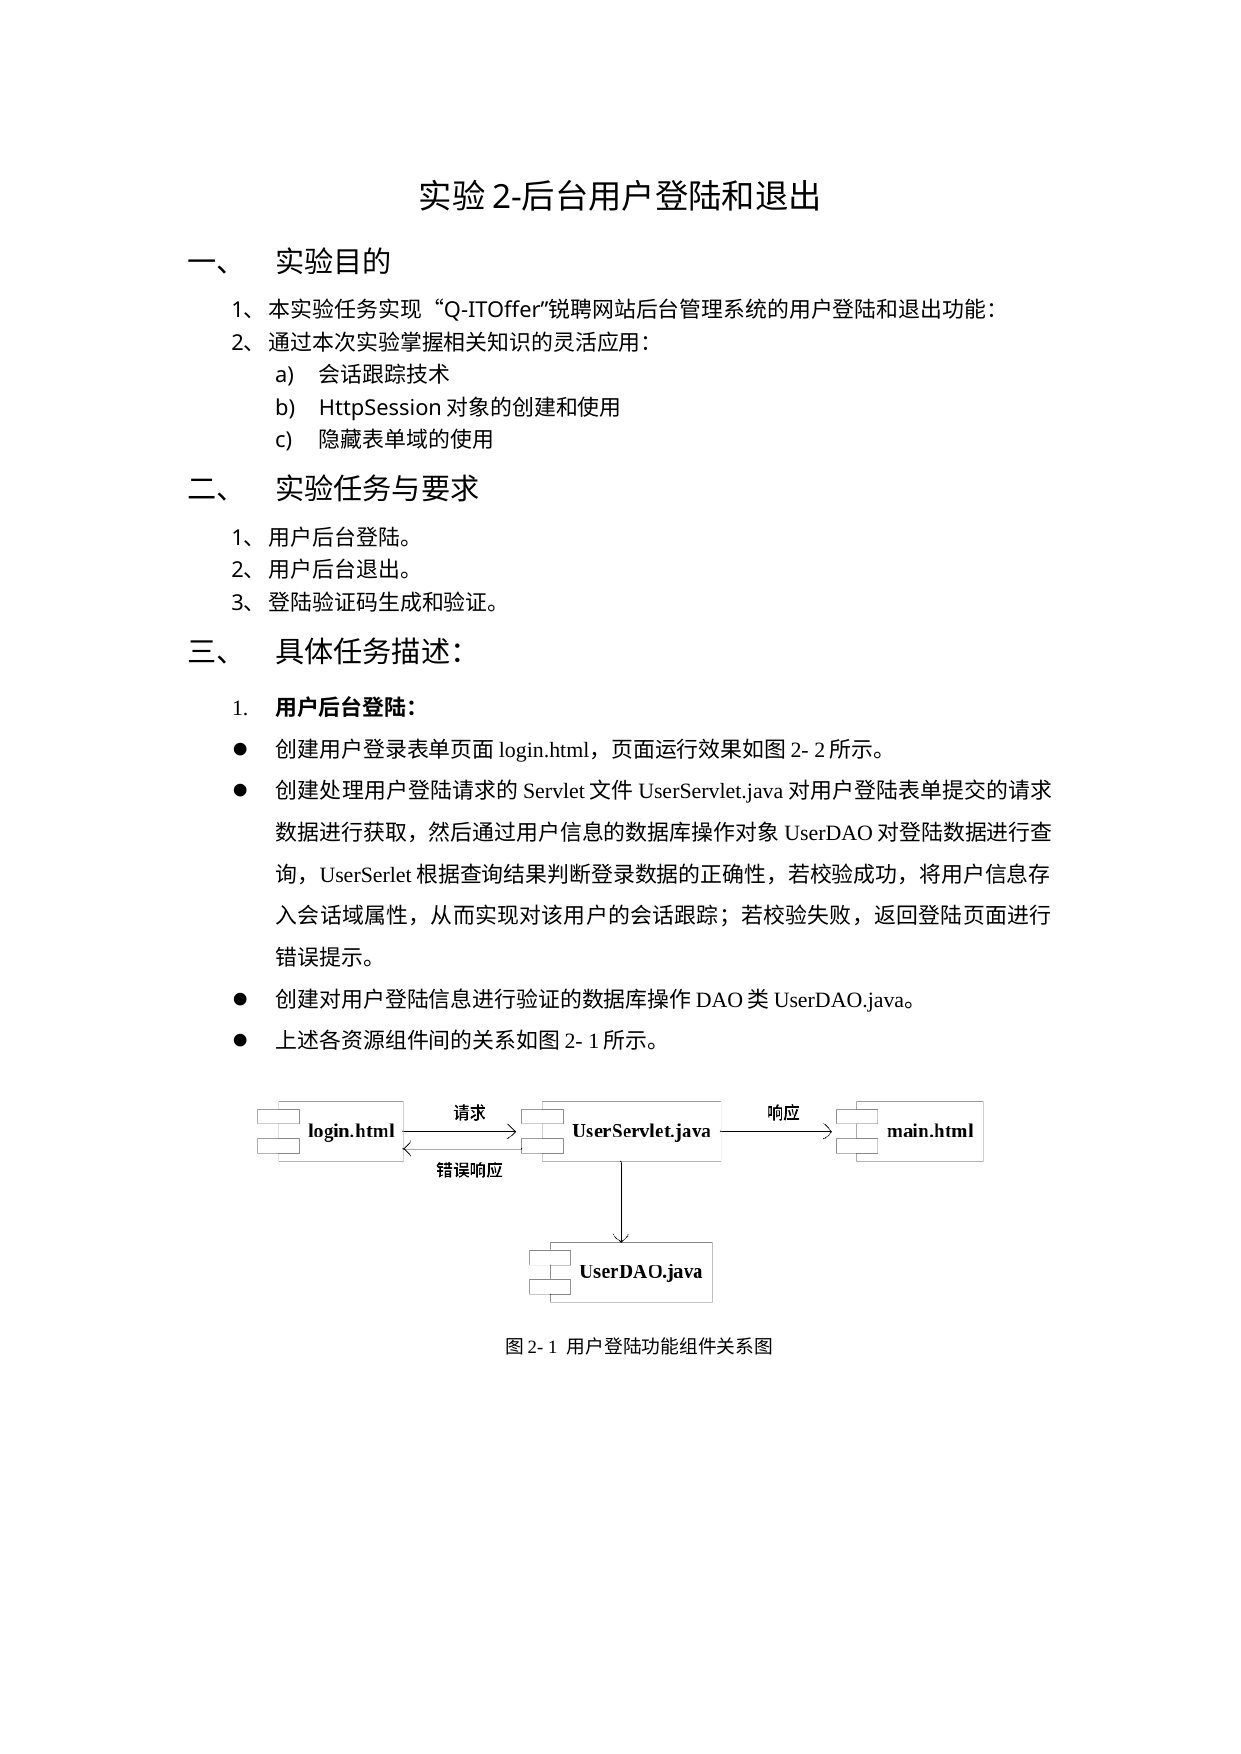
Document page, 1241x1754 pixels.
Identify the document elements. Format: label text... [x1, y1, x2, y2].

list 用户后台登陆： [187, 682, 1053, 724]
list HttpSession对象的创建和使用 [275, 389, 1053, 422]
list 用户后台退出。 [231, 552, 1053, 584]
list 会话跟踪技术 [275, 357, 1053, 389]
list 创建用户登录表单页面login.html，页面运行效果如图2- 2所示。 [232, 724, 1053, 765]
list 用户后台登陆。 [231, 519, 1053, 552]
list 本实验任务实现“Q-ITOffer”锐聘网站后台管理系统的用户登陆和退出功能： [231, 292, 1053, 324]
list 通过本次实验掌握相关知识的灵活应用： [231, 324, 1053, 357]
text 图2- 1 用户登陆功能组件关系图 [187, 1329, 1053, 1361]
list 实验目的 [187, 227, 1053, 292]
list 创建对用户登陆信息进行验证的数据库操作DAO类UserDAO.java。 [232, 974, 1053, 1015]
list 登陆验证码生成和验证。 [231, 584, 1053, 617]
list 隐藏表单域的使用 [275, 422, 1053, 454]
text 实验2-后台用户登陆和退出 [187, 162, 1053, 227]
list 具体任务描述： [187, 617, 1053, 682]
list 上述各资源组件间的关系如图2- 1所示。 [232, 1015, 1053, 1057]
list 实验任务与要求 [187, 454, 1053, 519]
list 创建处理用户登陆请求的Servlet文件UserServlet.java对用户登陆表单提交的请求数据进行获取，然后通过用户信息的数据库操作对象UserDAO对登陆数据进行查询，UserSerlet根据查询结果判断登录数据的正确性，若校验成功，将用户信息存入会话域属性，从而实现对该用户的会话跟踪；若校验失败，返回登陆页面进行错误提示。 [232, 765, 1053, 974]
